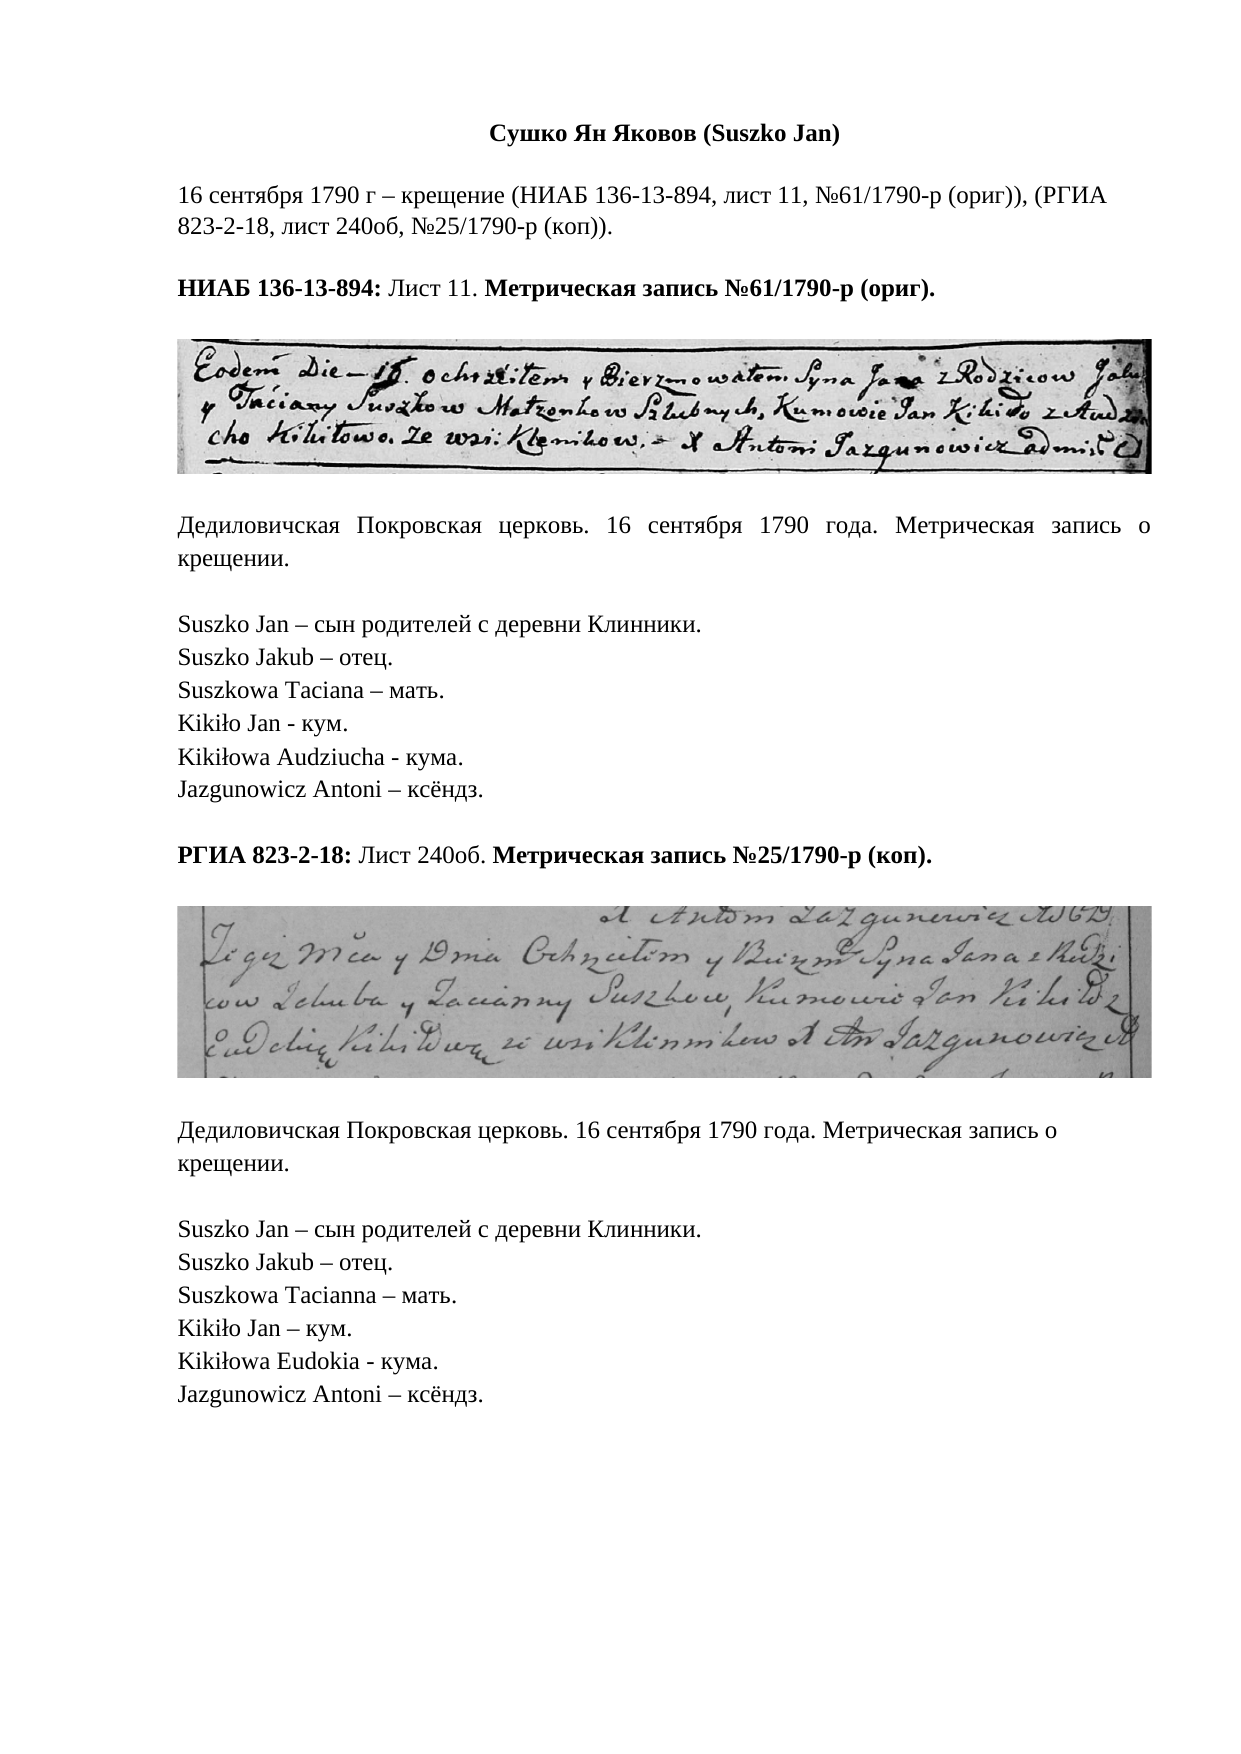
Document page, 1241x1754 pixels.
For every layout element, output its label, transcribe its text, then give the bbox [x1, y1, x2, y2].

text Jazgunowicz Antoni – ксёндз. [177, 774, 1152, 803]
text Kikiło Jan – кум. [177, 1313, 1152, 1342]
text Дедиловичская Покровская церковь. 16 сентября 1790 года. Метрическая запись о крещении. [177, 510, 1152, 572]
picture [177, 339, 1152, 474]
text Kikiłowa Eudokia - кума. [177, 1346, 1152, 1374]
text Kikiło Jan - кум. [177, 708, 1152, 737]
text Suszko Jakub – отец. [177, 642, 1152, 671]
text Suszkowa Taciana – мать. [177, 676, 1152, 704]
text Suszko Jan – сын родителей с деревни Клинники. [177, 609, 1152, 638]
text Kikiłowa Audziucha - кума. [177, 742, 1152, 770]
text Jazgunowicz Antoni – ксёндз. [177, 1379, 1152, 1408]
text Suszko Jakub – отец. [177, 1247, 1152, 1276]
picture [177, 906, 1152, 1078]
text Suszkowa Tacianna – мать. [177, 1280, 1152, 1308]
text РГИА 823-2-18: Лист 240об. Метрическая запись №25/1790-р (коп). [177, 841, 1152, 869]
text НИАБ 136-13-894: Лист 11. Метрическая запись №61/1790-р (ориг). [177, 273, 1152, 302]
text Сушко Ян Яковов (Suszko Jan) [177, 118, 1152, 147]
text Дедиловичская Покровская церковь. 16 сентября 1790 года. Метрическая запись о крещении. [177, 1115, 1152, 1176]
text Suszko Jan – сын родителей с деревни Клинники. [177, 1214, 1152, 1242]
text 16 сентября 1790 г – крещение (НИАБ 136-13-894, лист 11, №61/1790-р (ориг)), (РГИА 823-2-18, лист 240об, №25/1790-р (коп)). [177, 180, 1152, 240]
